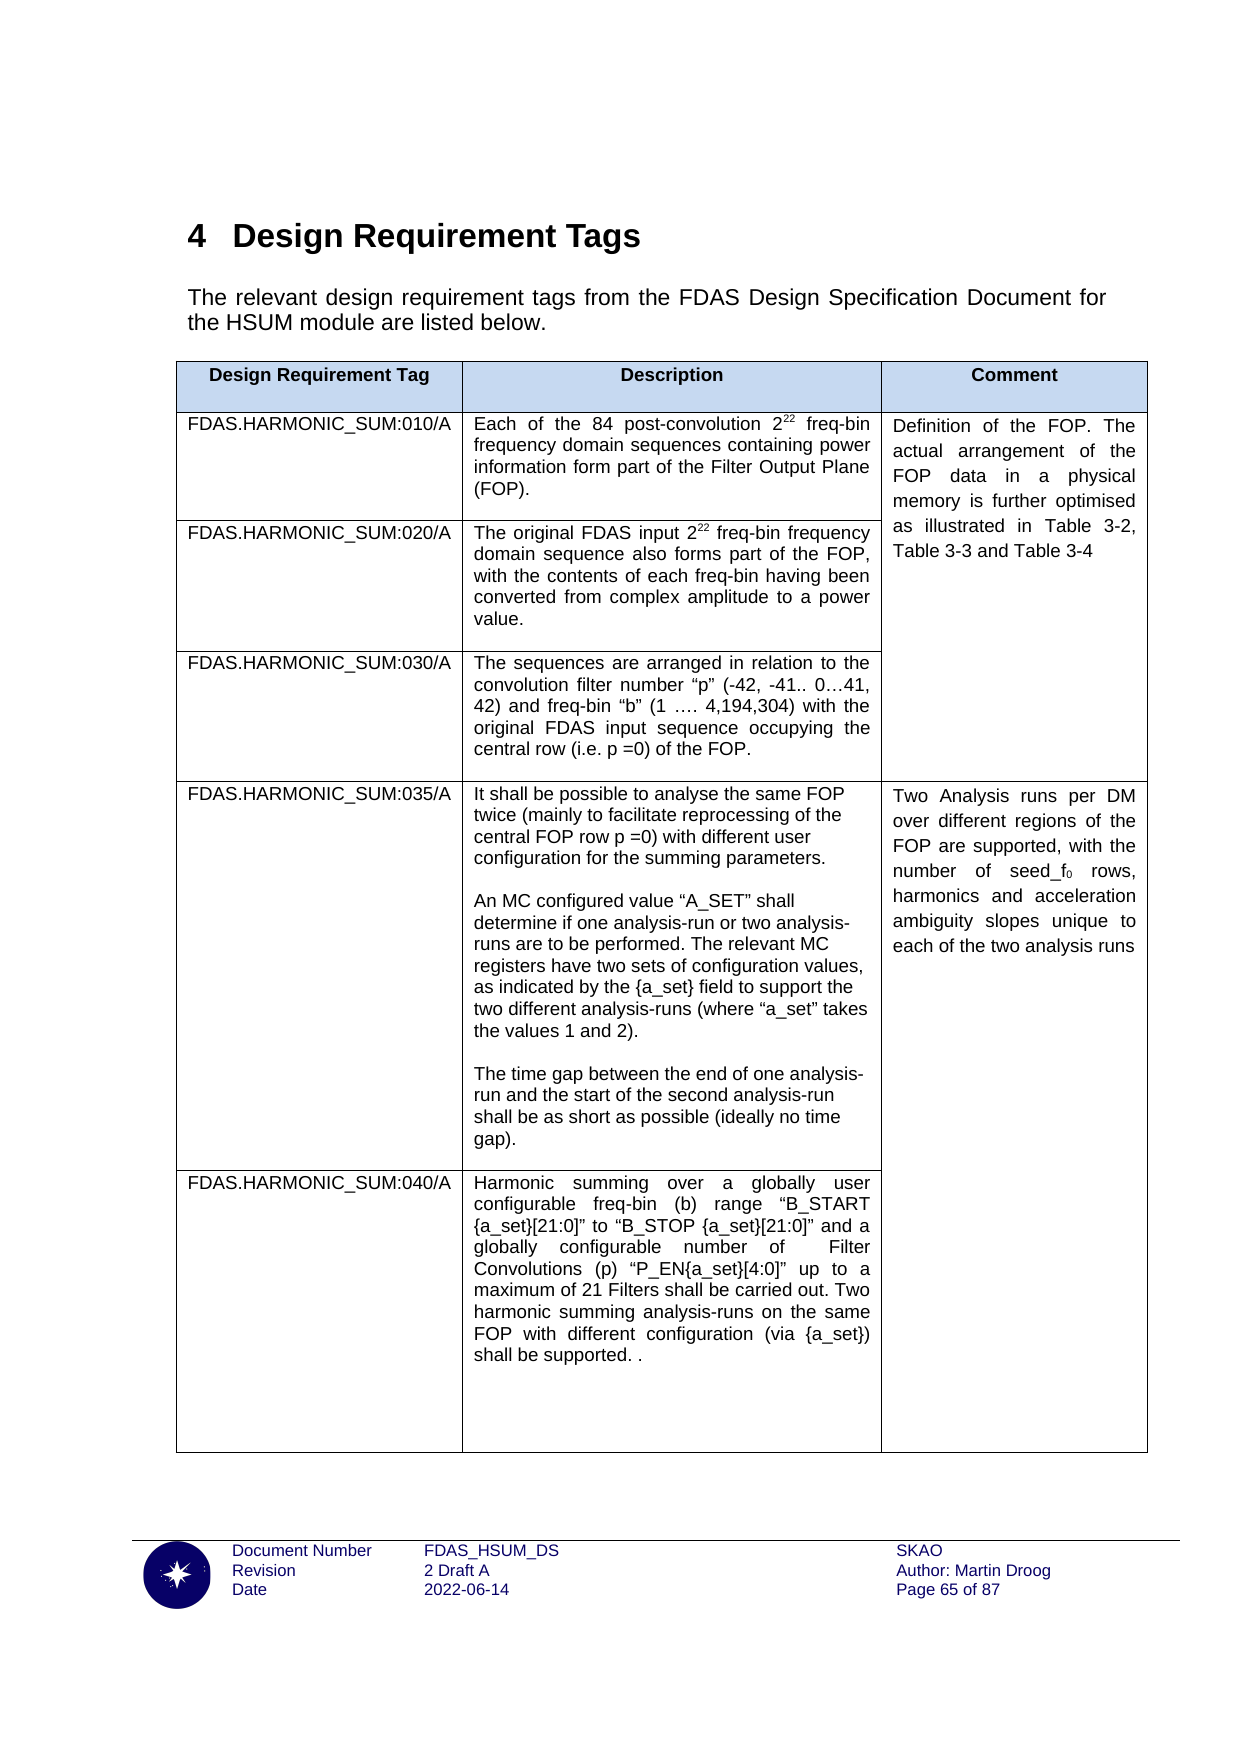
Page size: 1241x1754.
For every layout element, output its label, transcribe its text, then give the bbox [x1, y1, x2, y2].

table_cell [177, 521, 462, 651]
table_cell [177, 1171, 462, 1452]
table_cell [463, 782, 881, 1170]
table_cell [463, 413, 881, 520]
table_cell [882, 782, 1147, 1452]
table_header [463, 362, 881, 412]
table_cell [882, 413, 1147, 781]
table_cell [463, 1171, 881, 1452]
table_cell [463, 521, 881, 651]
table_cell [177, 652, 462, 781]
text The relevant design requirement tags from the FDAS Design Specification Document for the HSUM module are listed below. [187, 286, 1107, 336]
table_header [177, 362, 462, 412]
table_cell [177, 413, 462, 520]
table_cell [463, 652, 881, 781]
subtitle Design Requirement Tags [187, 216, 1107, 254]
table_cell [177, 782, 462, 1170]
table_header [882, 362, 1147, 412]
picture [143, 1541, 211, 1609]
